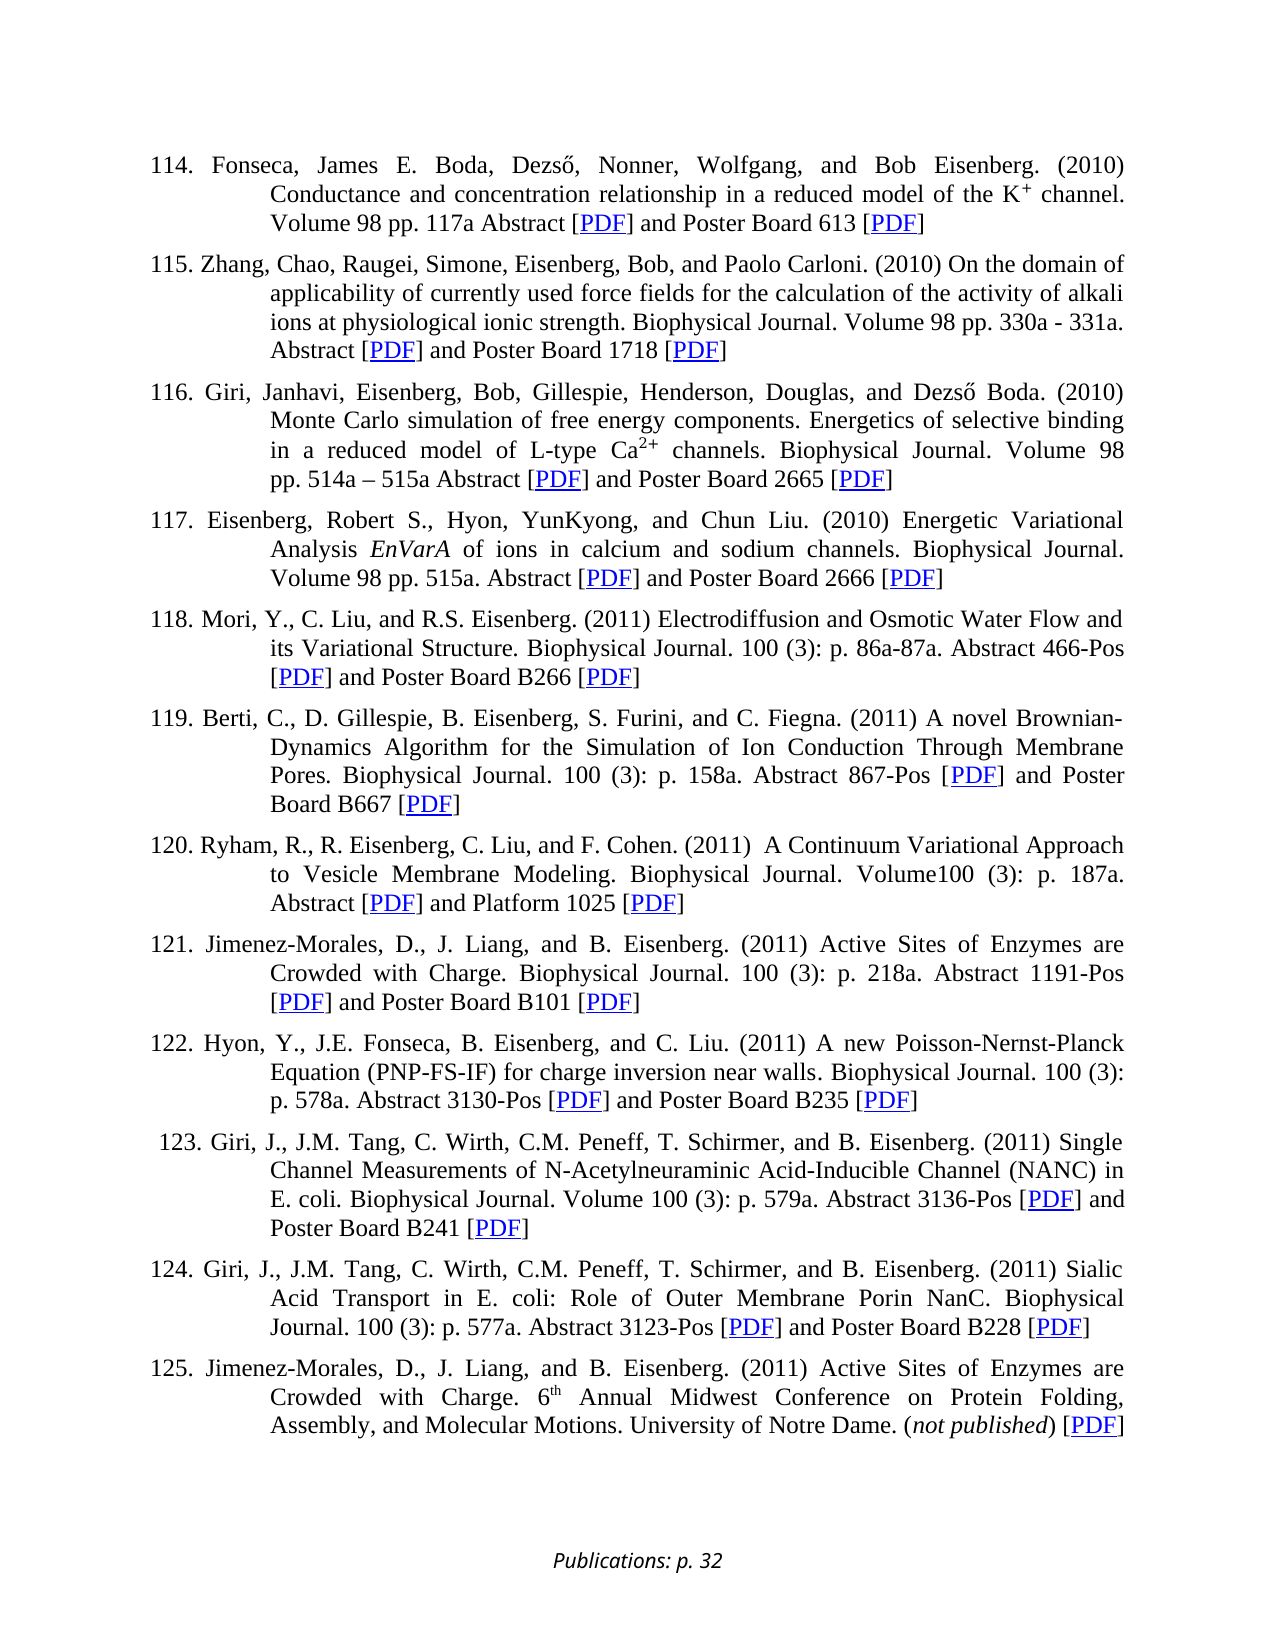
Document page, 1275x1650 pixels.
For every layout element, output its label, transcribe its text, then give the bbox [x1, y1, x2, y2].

text 119. Berti, C., D. Gillespie, B. Eisenberg, S. Furini, and C. Fiegna. (2011) A novel Brownian-Dynamics Algorithm for the Simulation of Ion Conduction Through Membrane Pores. Biophysical Journal. 100 (3): p. 158a. Abstract 867-Pos [PDF] and Poster Board B667 [PDF] [150, 703, 1125, 818]
text 121. Jimenez-Morales, D., J. Liang, and B. Eisenberg. (2011) Active Sites of Enzymes are Crowded with Charge. Biophysical Journal. 100 (3): p. 218a. Abstract 1191-Pos [PDF] and Poster Board B101 [PDF] [150, 929, 1125, 1016]
text 117. Eisenberg, Robert S., Hyon, YunKyong, and Chun Liu. (2010) Energetic Variational Analysis EnVarA of ions in calcium and sodium channels. Biophysical Journal. Volume 98 pp. 515a. Abstract [PDF] and Poster Board 2666 [PDF] [150, 506, 1125, 592]
text 114. Fonseca, James E. Boda, Dezső, Nonner, Wolfgang, and Bob Eisenberg. (2010) Conductance and concentration relationship in a reduced model of the K+ channel. Volume 98 pp. 117a Abstract [PDF] and Poster Board 613 [PDF] [150, 150, 1125, 237]
text 124. Giri, J., J.M. Tang, C. Wirth, C.M. Peneff, T. Schirmer, and B. Eisenberg. (2011) Sialic Acid Transport in E. coli: Role of Outer Membrane Porin NanC. Biophysical Journal. 100 (3): p. 577a. Abstract 3123-Pos [PDF] and Poster Board B228 [PDF] [150, 1254, 1125, 1341]
text 125. Jimenez-Morales, D., J. Liang, and B. Eisenberg. (2011) Active Sites of Enzymes are Crowded with Charge. 6th Annual Midwest Conference on Protein Folding, Assembly, and Molecular Motions. University of Notre Dame. (not published) [PDF] [150, 1353, 1125, 1439]
text 116. Giri, Janhavi, Eisenberg, Bob, Gillespie, Henderson, Douglas, and Dezső Boda. (2010) Monte Carlo simulation of free energy components. Energetics of selective binding in a reduced model of L-type Ca2+ channels. Biophysical Journal. Volume 98 pp. 514a – 515a Abstract [PDF] and Poster Board 2665 [PDF] [150, 377, 1125, 493]
text 122. Hyon, Y., J.E. Fonseca, B. Eisenberg, and C. Liu. (2011) A new Poisson-Nernst-Planck Equation (PNP-FS-IF) for charge inversion near walls. Biophysical Journal. 100 (3): p. 578a. Abstract 3130-Pos [PDF] and Poster Board B235 [PDF] [150, 1028, 1125, 1114]
text 123. Giri, J., J.M. Tang, C. Wirth, C.M. Peneff, T. Schirmer, and B. Eisenberg. (2011) Single Channel Measurements of N-Acetylneuraminic Acid-Inducible Channel (NANC) in E. coli. Biophysical Journal. Volume 100 (3): p. 579a. Abstract 3136-Pos [PDF] and Poster Board B241 [PDF] [150, 1127, 1125, 1242]
text 120. Ryham, R., R. Eisenberg, C. Liu, and F. Cohen. (2011) A Continuum Variational Approach to Vesicle Membrane Modeling. Biophysical Journal. Volume100 (3): p. 187a. Abstract [PDF] and Platform 1025 [PDF] [150, 831, 1125, 917]
text 118. Mori, Y., C. Liu, and R.S. Eisenberg. (2011) Electrodiffusion and Osmotic Water Flow and its Variational Structure. Biophysical Journal. 100 (3): p. 86a-87a. Abstract 466-Pos [PDF] and Poster Board B266 [PDF] [150, 604, 1125, 691]
text 115. Zhang, Chao, Raugei, Simone, Eisenberg, Bob, and Paolo Carloni. (2010) On the domain of applicability of currently used force fields for the calculation of the activity of alkali ions at physiological ionic strength. Biophysical Journal. Volume 98 pp. 330a - 331a. Abstract [PDF] and Poster Board 1718 [PDF] [150, 249, 1125, 364]
